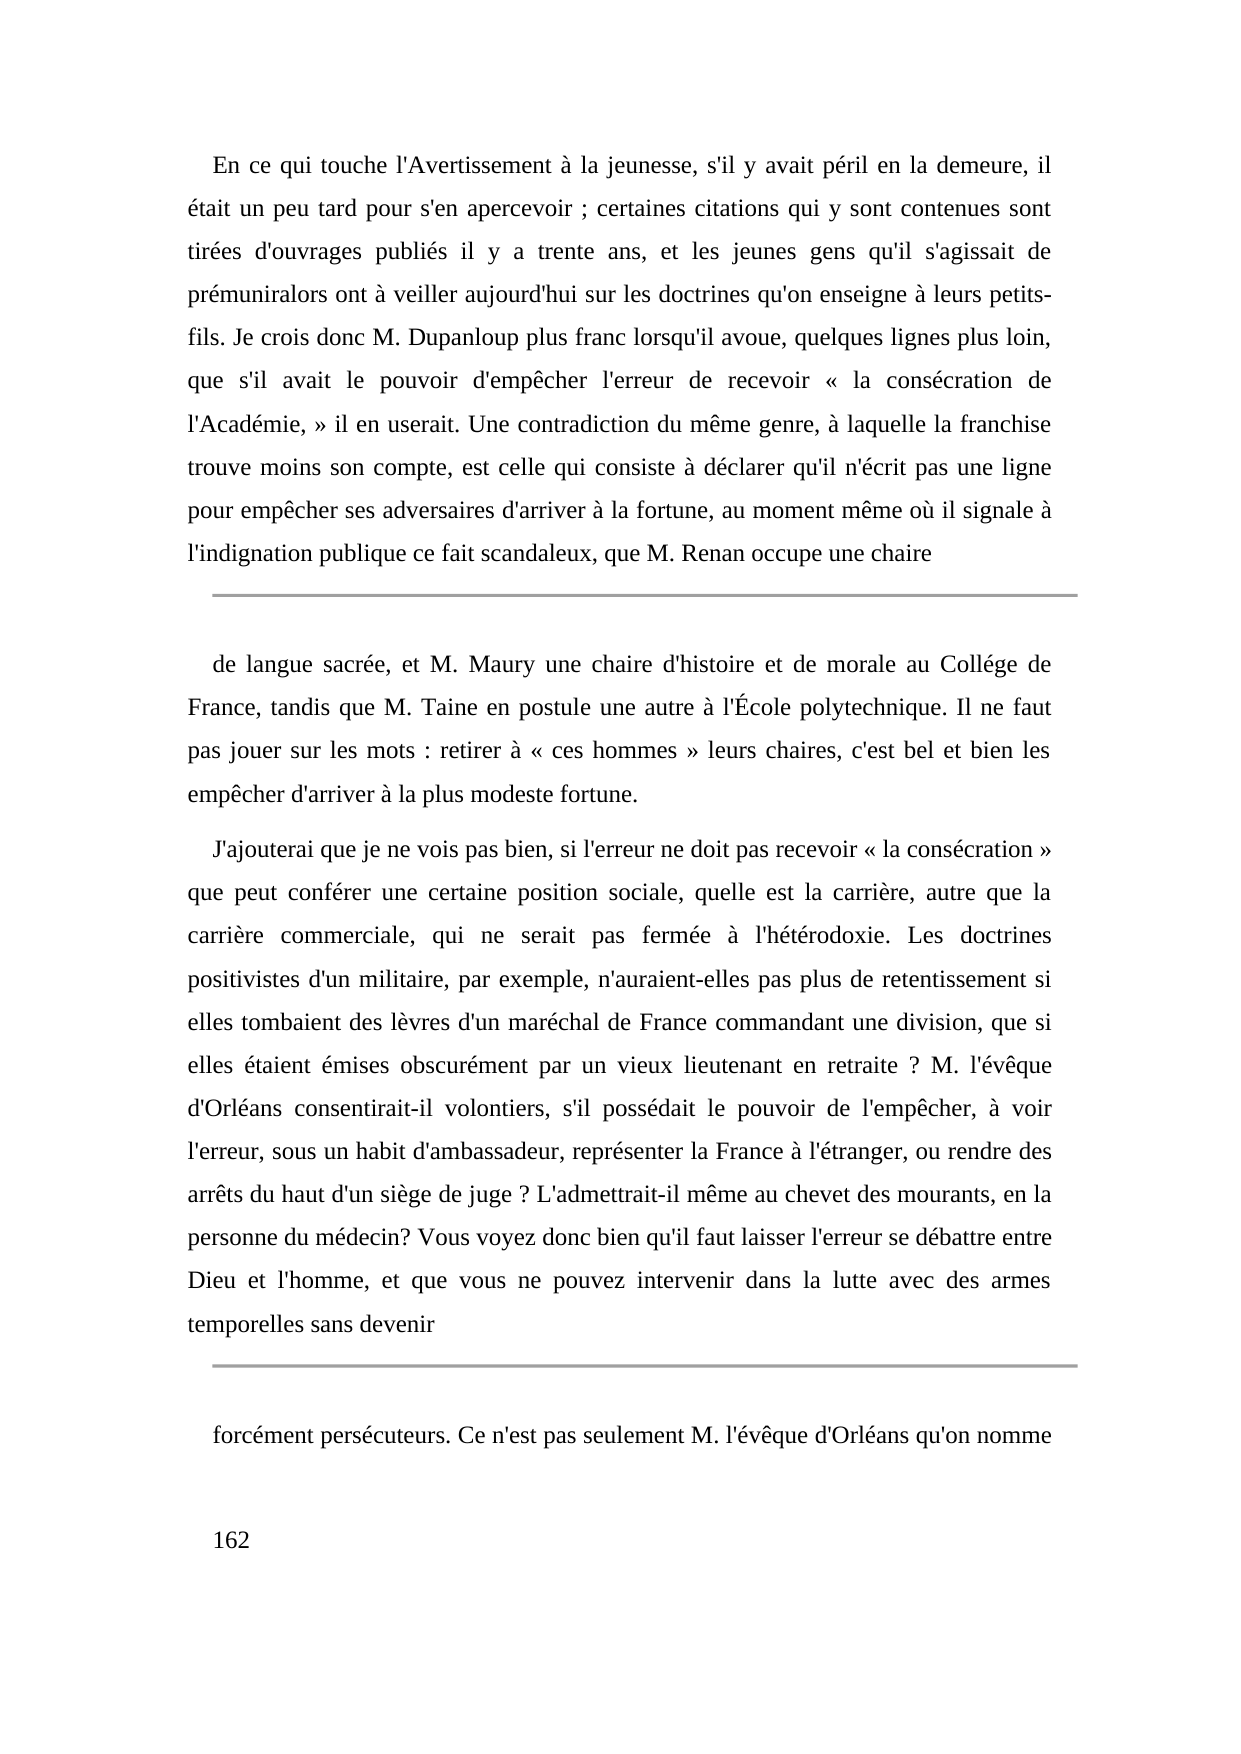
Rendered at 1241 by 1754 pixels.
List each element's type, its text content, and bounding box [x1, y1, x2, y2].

text En ce qui touche l'Avertissement à la jeunesse, s'il y avait péril en la demeure, il était un peu tard pour s'en apercevoir ; certaines citations qui y sont contenues sont tirées d'ouvrages publiés il y a trente ans, et les jeunes gens qu'il s'agissait de prémuniralors ont à veiller aujourd'hui sur les doctrines qu'on enseigne à leurs petits-fils. Je crois donc M. Dupanloup plus franc lorsqu'il avoue, quelques lignes plus loin, que s'il avait le pouvoir d'empêcher l'erreur de recevoir « la consécration de l'Académie, » il en userait. Une contradiction du même genre, à laquelle la franchise trouve moins son compte, est celle qui consiste à déclarer qu'il n'écrit pas une ligne pour empêcher ses adversaires d'arriver à la fortune, au moment même où il signale à l'indignation publique ce fait scandaleux, que M. Renan occupe une chaire [187, 150, 1053, 567]
text J'ajouterai que je ne vois pas bien, si l'erreur ne doit pas recevoir « la consécration » que peut conférer une certaine position sociale, quelle est la carrière, autre que la carrière commerciale, qui ne serait pas fermée à l'hétérodoxie. Les doctrines positivistes d'un militaire, par exemple, n'auraient-elles pas plus de retentissement si elles tombaient des lèvres d'un maréchal de France commandant une division, que si elles étaient émises obscurément par un vieux lieutenant en retraite ? M. l'évêque d'Orléans consentirait-il volontiers, s'il possédait le pouvoir de l'empêcher, à voir l'erreur, sous un habit d'ambassadeur, représenter la France à l'étranger, ou rendre des arrêts du haut d'un siège de juge ? L'admettrait-il même au chevet des mourants, en la personne du médecin? Vous voyez donc bien qu'il faut laisser l'erreur se débattre entre Dieu et l'homme, et que vous ne pouvez intervenir dans la lutte avec des armes temporelles sans devenir [187, 834, 1053, 1337]
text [187, 1420, 1053, 1449]
text de langue sacrée, et M. Maury une chaire d'histoire et de morale au Collége de France, tandis que M. Taine en postule une autre à l'École polytechnique. Il ne faut pas jouer sur les mots : retirer à « ces hommes » leurs chaires, c'est bel et bien les empêcher d'arriver à la plus modeste fortune. [187, 649, 1053, 807]
